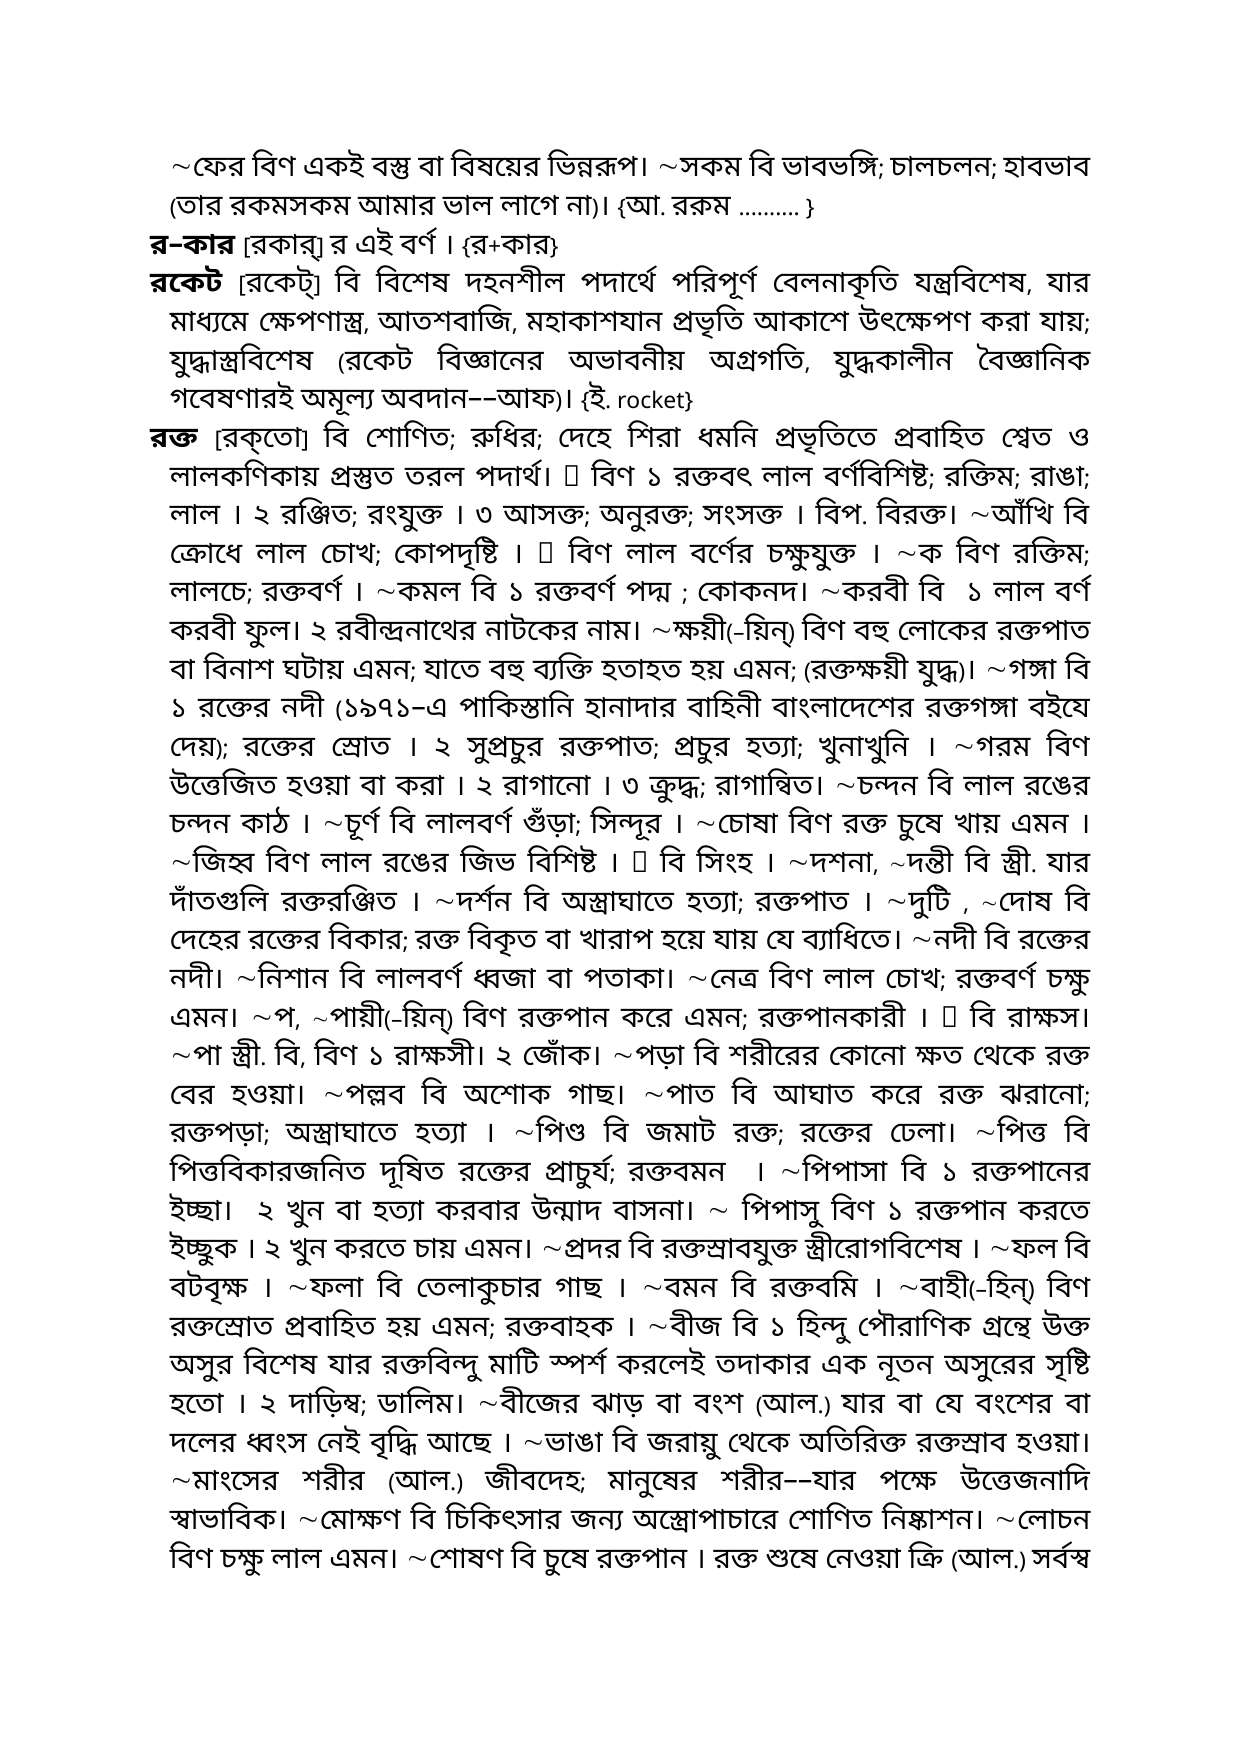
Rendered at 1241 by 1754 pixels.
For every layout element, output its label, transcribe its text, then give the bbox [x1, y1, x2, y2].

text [150, 421, 1090, 1580]
text র–কার [রকার্‌] র এই বর্ণ । {র+কার} [150, 227, 1090, 266]
text রকেট [রকেট্‌] বি বিশেষ দহনশীল পদার্থে পরিপূর্ণ বেলনাকৃতি যন্ত্রবিশেষ, যার মাধ্যমে ক্ষেপণাস্ত্র, আতশবাজি, মহাকাশযান প্রভৃতি আকাশে উৎক্ষেপণ করা যায়; যুদ্ধাস্ত্রবিশেষ (রকেট বিজ্ঞানের অভাবনীয় অগ্রগতি, যুদ্ধকালীন বৈজ্ঞানিক গবেষণারই অমূল্য অবদান––আফ)। {ই. rocket} [150, 266, 1090, 421]
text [150, 150, 1090, 227]
